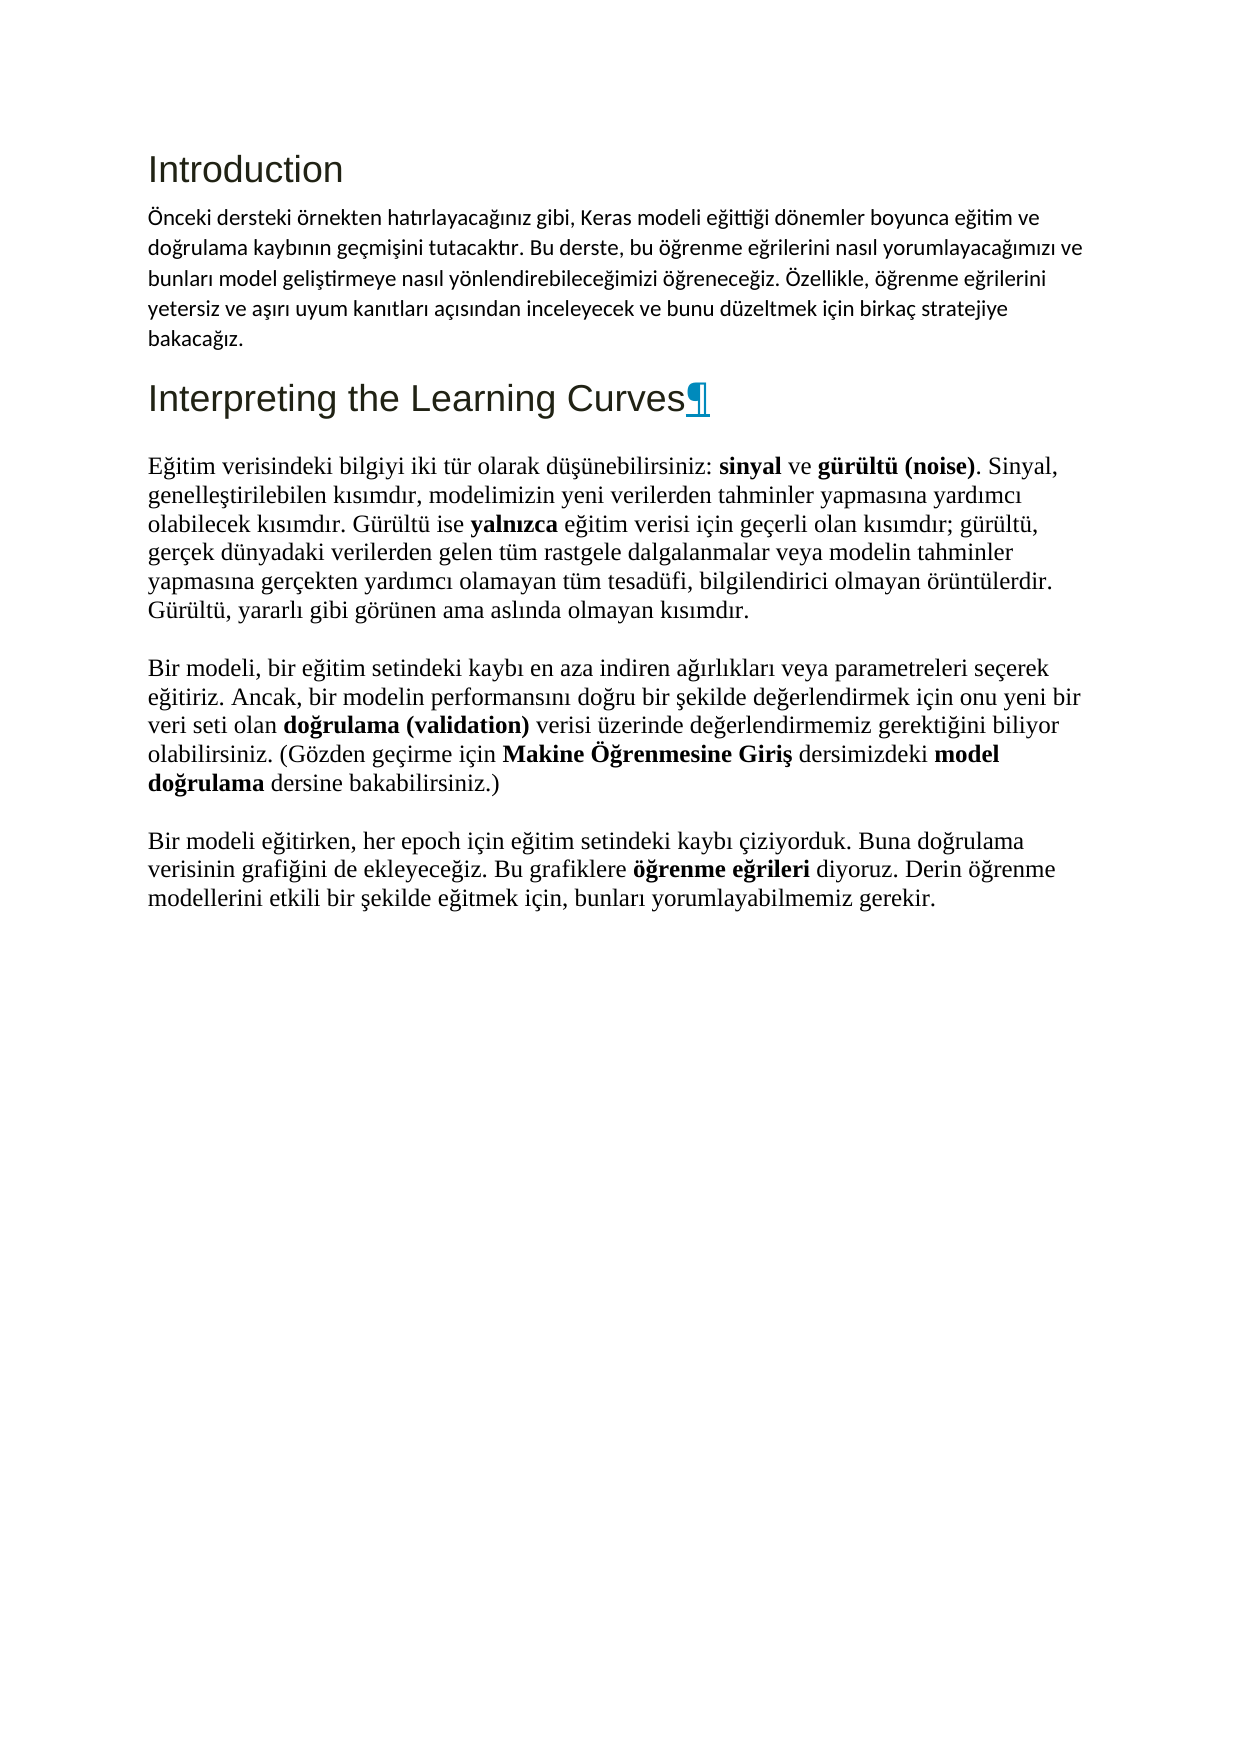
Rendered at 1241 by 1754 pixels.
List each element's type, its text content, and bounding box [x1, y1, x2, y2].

text Önceki dersteki örnekten hatırlayacağınız gibi, Keras modeli eğittiği dönemler boyunca eğitim ve doğrulama kaybının geçmişini tutacaktır. Bu derste, bu öğrenme eğrilerini nasıl yorumlayacağımızı ve bunları model geliştirmeye nasıl yönlendirebileceğimizi öğreneceğiz. Özellikle, öğrenme eğrilerini yetersiz ve aşırı uyum kanıtları açısından inceleyecek ve bunu düzeltmek için birkaç stratejiye bakacağız. [148, 203, 1093, 352]
text Bir modeli eğitirken, her epoch için eğitim setindeki kaybı çiziyorduk. Buna doğrulama verisinin grafiğini de ekleyeceğiz. Bu grafiklere öğrenme eğrileri diyoruz. Derin öğrenme modellerini etkili bir şekilde eğitmek için, bunları yorumlayabilmemiz gerekir. [148, 826, 1093, 912]
subtitle Interpreting the Learning Curves¶ [148, 371, 1093, 422]
text Eğitim verisindeki bilgiyi iki tür olarak düşünebilirsiniz: sinyal ve gürültü (noise). Sinyal, genelleştirilebilen kısımdır, modelimizin yeni verilerden tahminler yapmasına yardımcı olabilecek kısımdır. Gürültü ise yalnızca eğitim verisi için geçerli olan kısımdır; gürültü, gerçek dünyadaki verilerden gelen tüm rastgele dalgalanmalar veya modelin tahminler yapmasına gerçekten yardımcı olamayan tüm tesadüfi, bilgilendirici olmayan örüntülerdir. Gürültü, yararlı gibi görünen ama aslında olmayan kısımdır. [148, 451, 1093, 624]
text Bir modeli, bir eğitim setindeki kaybı en aza indiren ağırlıkları veya parametreleri seçerek eğitiriz. Ancak, bir modelin performansını doğru bir şekilde değerlendirmek için onu yeni bir veri seti olan doğrulama (validation) verisi üzerinde değerlendirmemiz gerektiğini biliyor olabilirsiniz. (Gözden geçirme için Makine Öğrenmesine Giriş dersimizdeki model doğrulama dersine bakabilirsiniz.) [148, 653, 1093, 797]
text Introduction [148, 148, 1093, 191]
